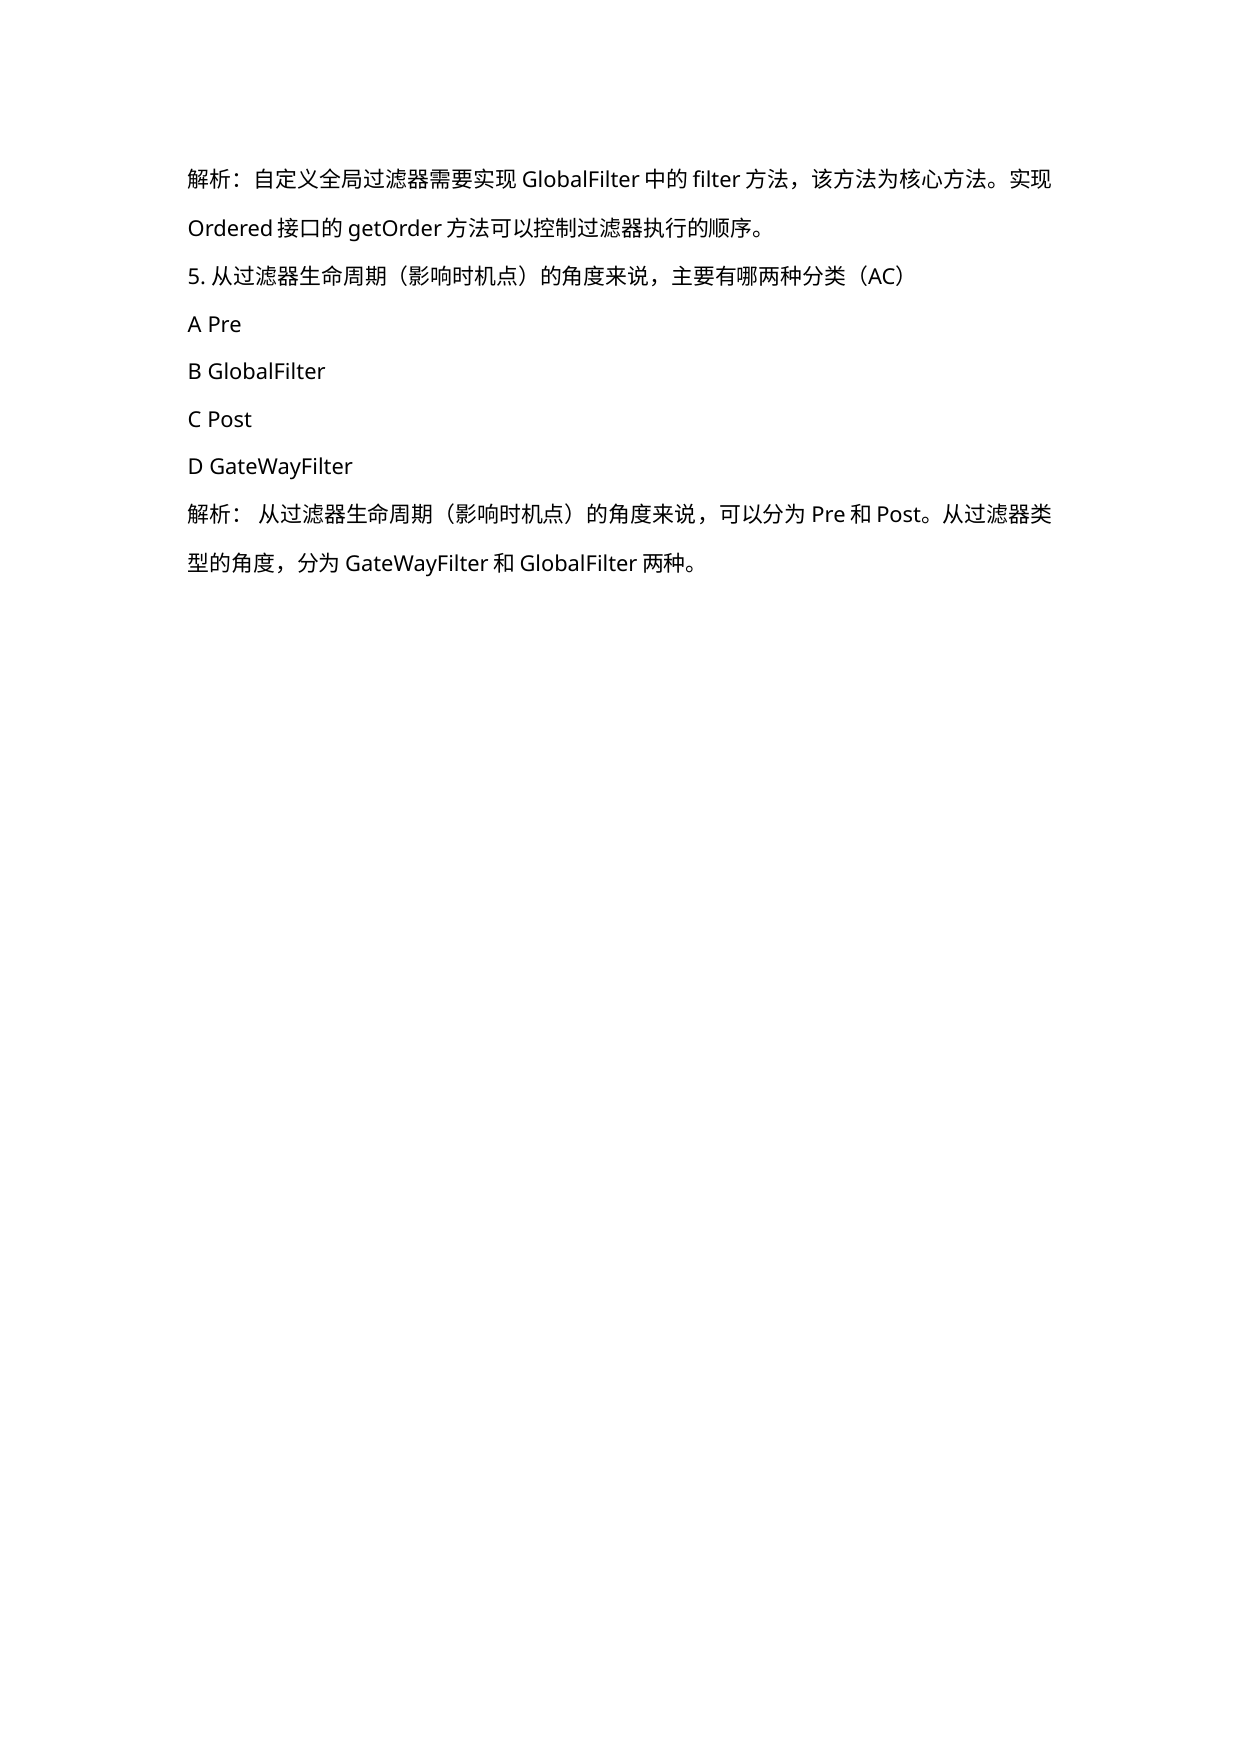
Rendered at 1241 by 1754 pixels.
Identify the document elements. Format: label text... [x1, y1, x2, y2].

text C Post [187, 402, 1053, 435]
text A Pre [187, 307, 1053, 340]
text B GlobalFilter [187, 355, 1053, 387]
text D GateWayFilter [187, 449, 1053, 482]
list 5. 从过滤器生命周期（影响时机点）的角度来说，主要有哪两种分类（AC） [187, 259, 1053, 292]
text 解析： 从过滤器生命周期（影响时机点）的角度来说，可以分为Pre和Post。从过滤器类型的角度，分为GateWayFilter和GlobalFilter两种。 [187, 497, 1053, 578]
text 解析：自定义全局过滤器需要实现GlobalFilter中的filter方法，该方法为核心方法。实现Ordered接口的getOrder方法可以控制过滤器执行的顺序。 [187, 162, 1053, 243]
